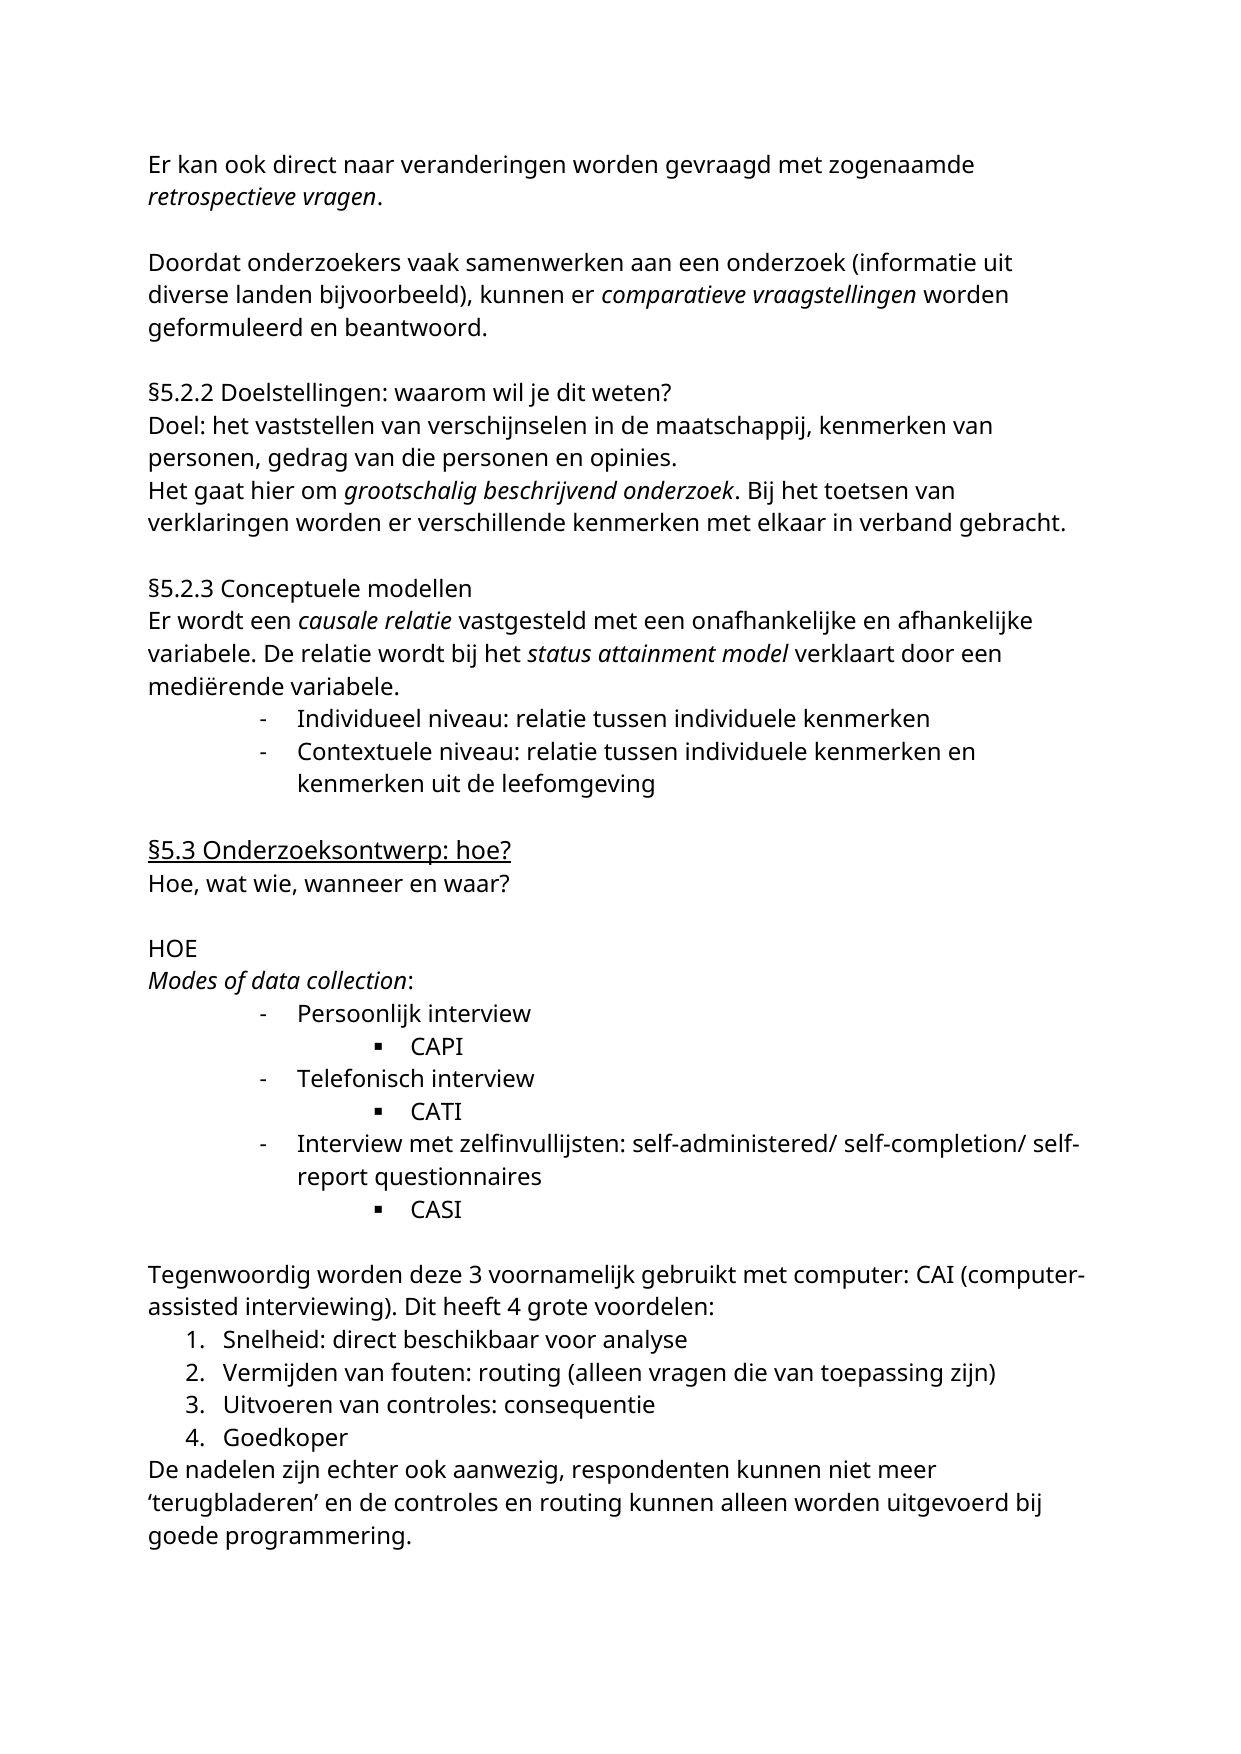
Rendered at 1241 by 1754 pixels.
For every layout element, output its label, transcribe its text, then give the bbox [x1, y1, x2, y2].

list CATI [373, 1094, 1093, 1127]
text Modes of data collection: [148, 964, 1093, 997]
list Interview met zelfinvullijsten: self-administered/ self-completion/ self-report questionnaires [259, 1127, 1093, 1192]
text HOE [148, 932, 1093, 964]
text §5.2.2 Doelstellingen: waarom wil je dit weten? [148, 376, 1093, 408]
text §5.2.3 Conceptuele modellen [148, 571, 1093, 604]
list Uitvoeren van controles: consequentie [185, 1388, 1093, 1421]
list Snelheid: direct beschikbaar voor analyse [185, 1323, 1093, 1355]
text Doel: het vaststellen van verschijnselen in de maatschappij, kenmerken van personen, gedrag van die personen en opinies. [148, 408, 1093, 474]
text Doordat onderzoekers vaak samenwerken aan een onderzoek (informatie uit diverse landen bijvoorbeeld), kunnen er comparatieve vraagstellingen worden geformuleerd en beantwoord. [148, 245, 1093, 343]
text Er kan ook direct naar veranderingen worden gevraagd met zogenaamde retrospectieve vragen. [148, 148, 1093, 213]
list CASI [373, 1192, 1093, 1225]
list CAPI [373, 1029, 1093, 1062]
list Vermijden van fouten: routing (alleen vragen die van toepassing zijn) [185, 1355, 1093, 1388]
text Het gaat hier om grootschalig beschrijvend onderzoek. Bij het toetsen van verklaringen worden er verschillende kenmerken met elkaar in verband gebracht. [148, 474, 1093, 539]
list Goedkoper [185, 1421, 1093, 1453]
text Tegenwoordig worden deze 3 voornamelijk gebruikt met computer: CAI (computer-assisted interviewing). Dit heeft 4 grote voordelen: [148, 1258, 1093, 1323]
text De nadelen zijn echter ook aanwezig, respondenten kunnen niet meer ‘terugbladeren’ en de controles en routing kunnen alleen worden uitgevoerd bij goede programmering. [148, 1453, 1093, 1551]
text §5.3 Onderzoeksontwerp: hoe? [148, 832, 1093, 866]
list Persoonlijk interview [259, 997, 1093, 1029]
text Er wordt een causale relatie vastgesteld met een onafhankelijke en afhankelijke variabele. De relatie wordt bij het status attainment model verklaart door een mediërende variabele. [148, 604, 1093, 702]
list Telefonisch interview [259, 1062, 1093, 1094]
list Contextuele niveau: relatie tussen individuele kenmerken en kenmerken uit de leefomgeving [259, 734, 1093, 800]
list Individueel niveau: relatie tussen individuele kenmerken [259, 702, 1093, 734]
text Hoe, wat wie, wanneer en waar? [148, 866, 1093, 899]
